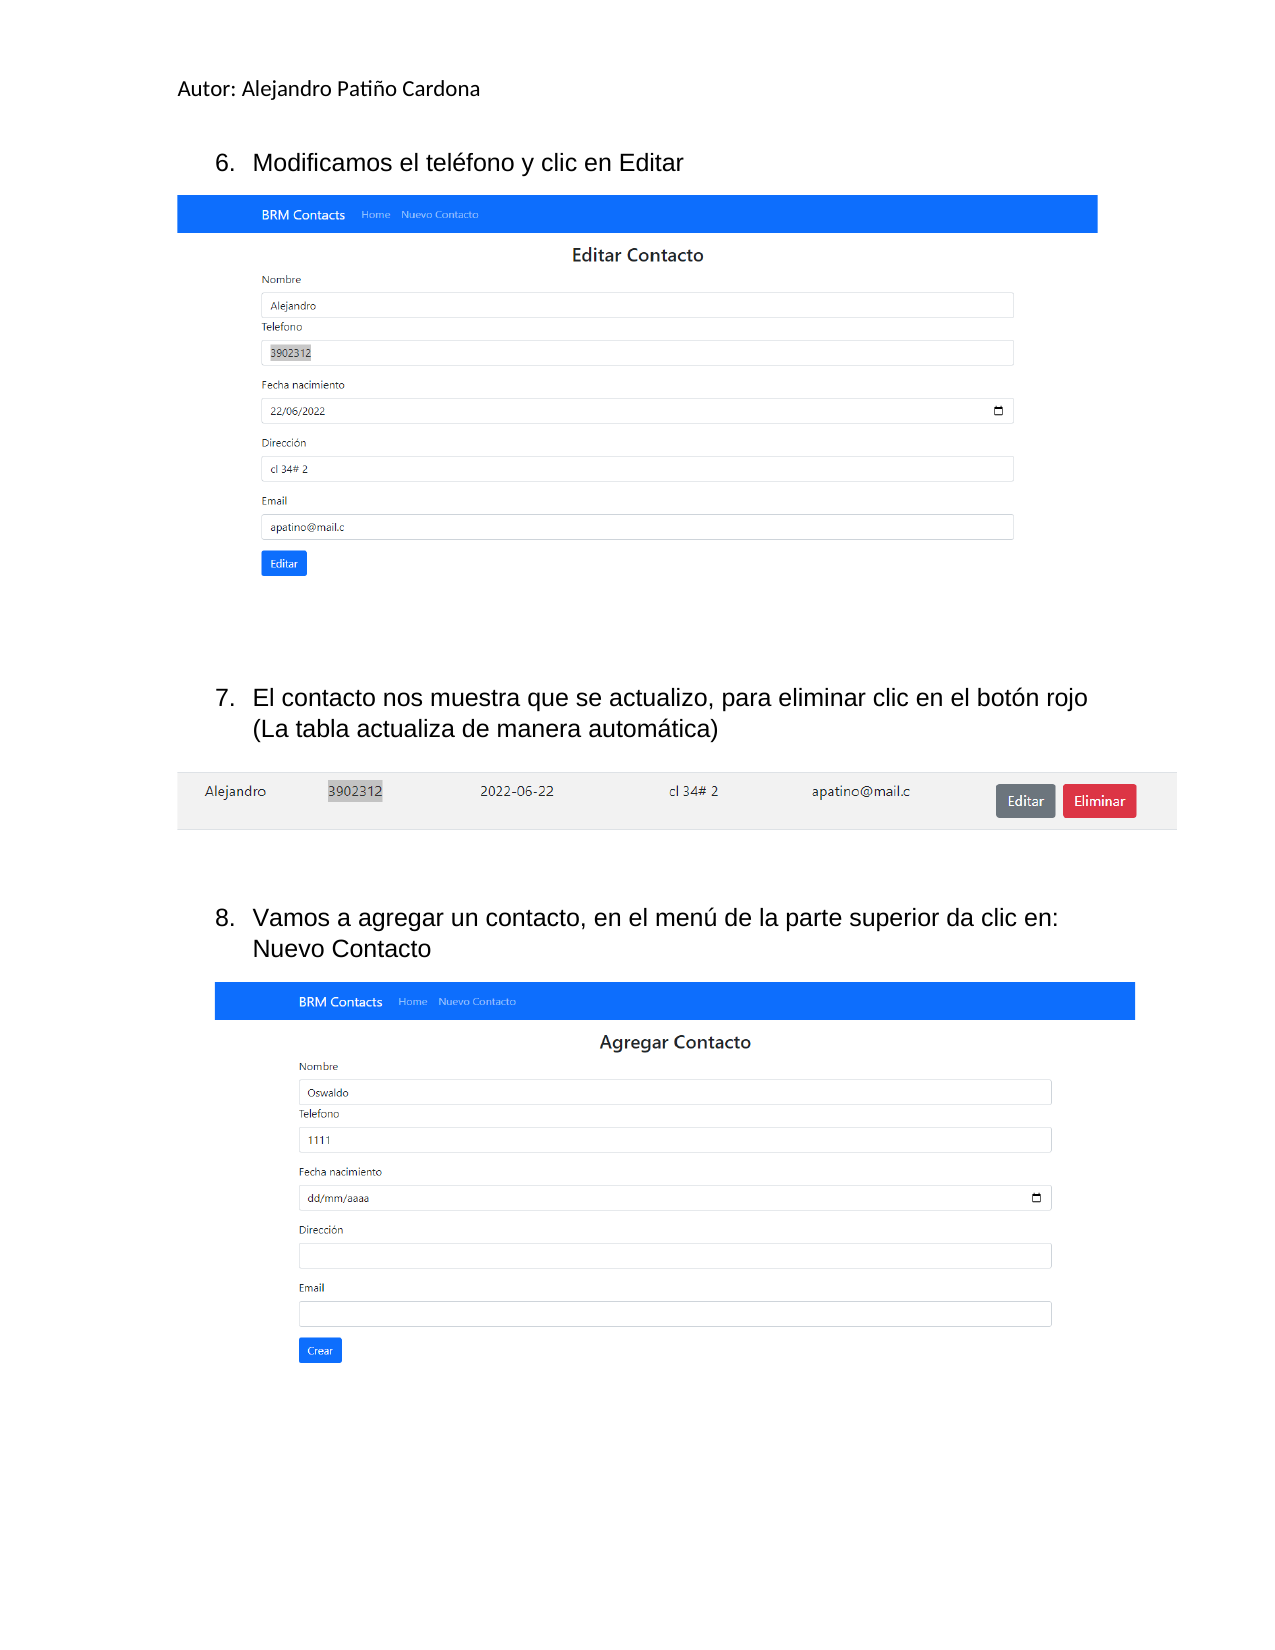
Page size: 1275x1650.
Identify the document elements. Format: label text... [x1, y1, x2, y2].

picture [214, 982, 1136, 1404]
list El contacto nos muestra que se actualizo, para eliminar clic en el botón rojo (La tabla actualiza de manera automática) [215, 683, 1098, 743]
list Modificamos el teléfono y clic en Editar [215, 148, 1098, 176]
picture [177, 195, 1098, 617]
picture [177, 761, 1232, 837]
list Vamos a agregar un contacto, en el menú de la parte superior da clic en: Nuevo Contacto [215, 903, 1098, 963]
